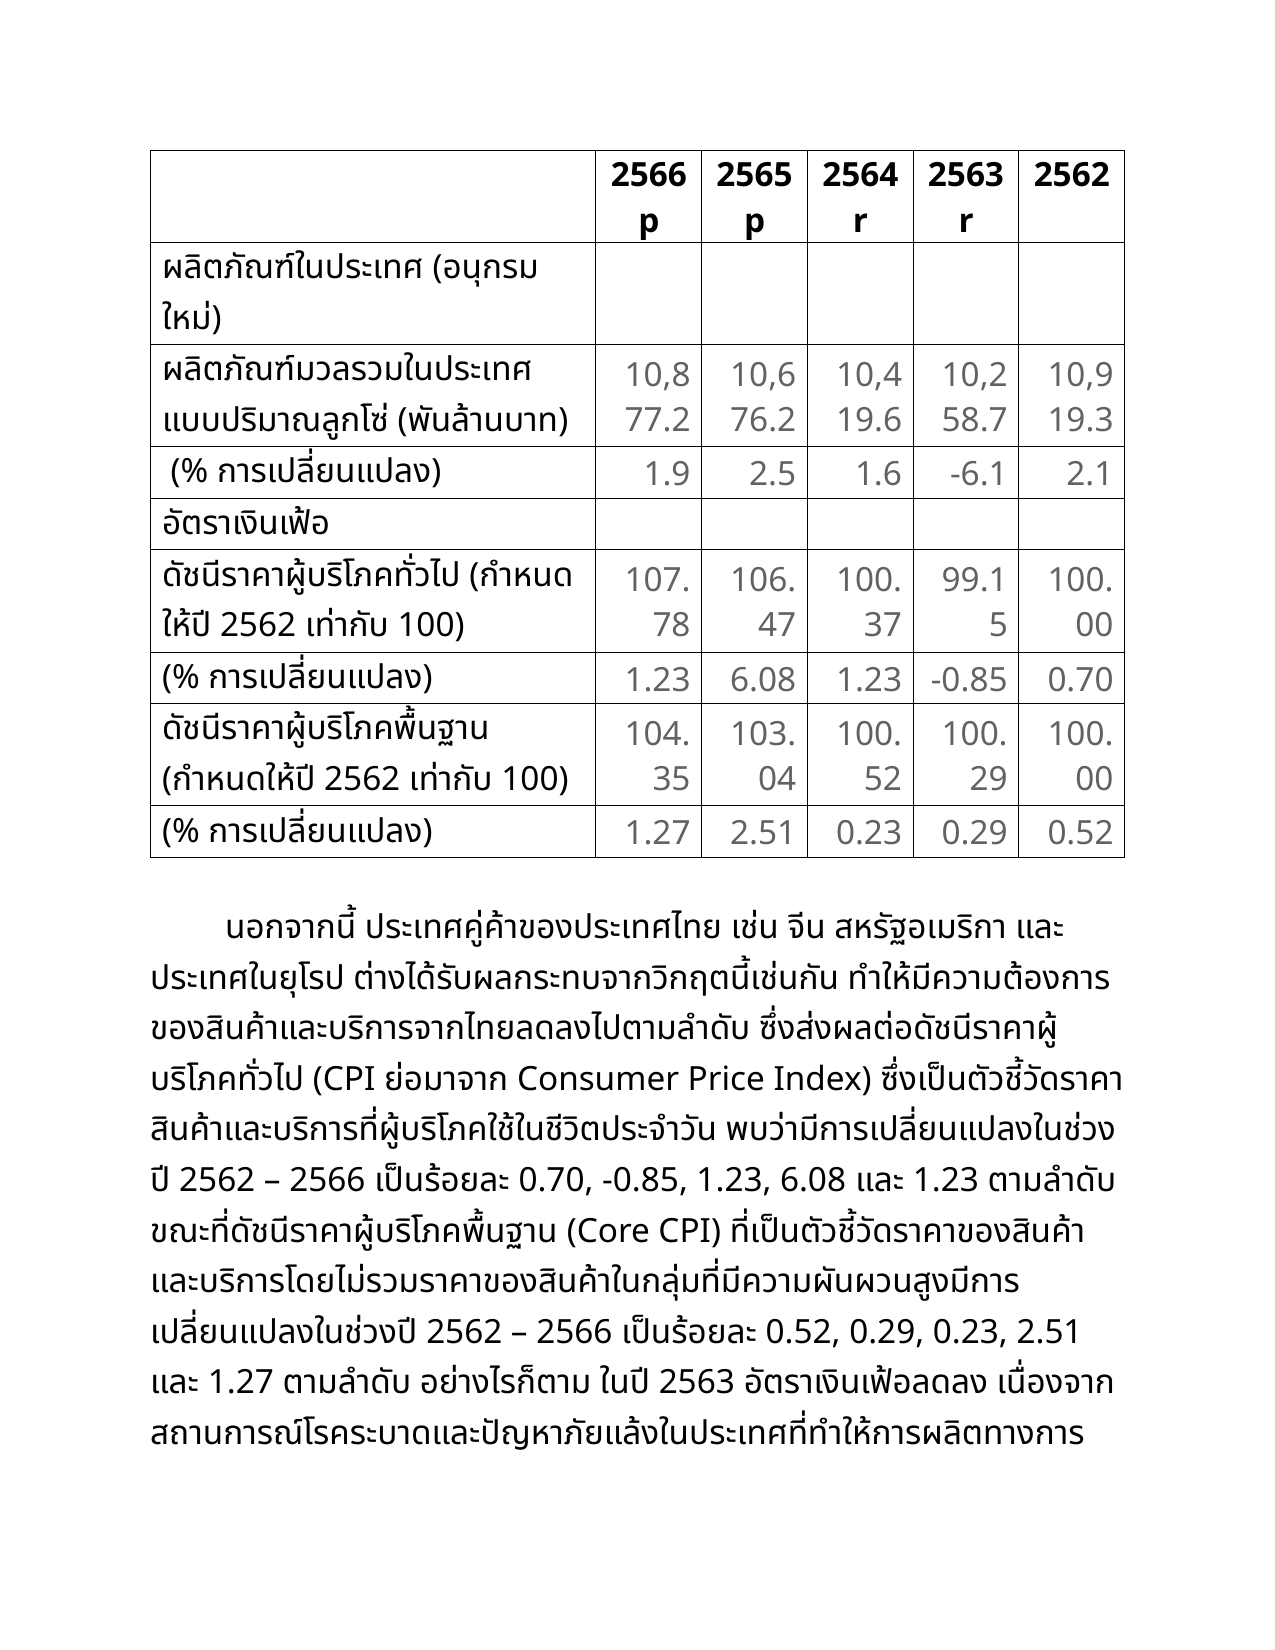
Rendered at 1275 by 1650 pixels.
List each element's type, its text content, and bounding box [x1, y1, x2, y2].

table_cell (% การเปลี่ยนแปลง) [151, 447, 595, 498]
table_cell ผลิตภัณฑ์มวลรวมในประเทศ แบบปริมาณลูกโซ่ (พันล้านบาท) [151, 345, 595, 446]
table_cell [1019, 243, 1124, 344]
table_cell [808, 499, 913, 549]
table_header 2565 p [702, 151, 807, 242]
table_header 2562 [1019, 151, 1124, 242]
table_cell 0.23 [808, 806, 913, 857]
table_cell 0.52 [1019, 806, 1124, 857]
table_header 2564 r [808, 151, 913, 242]
table_cell [914, 243, 1018, 344]
table_cell 6.08 [702, 653, 807, 703]
table_cell 10,919.3 [1019, 345, 1124, 446]
table_cell -0.85 [914, 653, 1018, 703]
table_cell -6.1 [914, 447, 1018, 498]
table_cell 10,676.2 [702, 345, 807, 446]
table_cell [702, 499, 807, 549]
table_cell ดัชนีราคาผู้บริโภคทั่วไป (กำหนดให้ปี 2562 เท่ากับ 100) [151, 550, 595, 652]
table_cell 100.37 [808, 550, 913, 652]
table_cell [596, 499, 701, 549]
table_cell 1.23 [596, 653, 701, 703]
table_header [151, 151, 595, 242]
table_cell 104.35 [596, 704, 701, 805]
table_cell 10,877.2 [596, 345, 701, 446]
table_cell 99.15 [914, 550, 1018, 652]
table_cell 10,258.7 [914, 345, 1018, 446]
table_cell 100.52 [808, 704, 913, 805]
table_cell 1.27 [596, 806, 701, 857]
table_cell 100.00 [1019, 704, 1124, 805]
table_cell [914, 499, 1018, 549]
table_cell 0.29 [914, 806, 1018, 857]
table_cell 1.23 [808, 653, 913, 703]
table_cell 106.47 [702, 550, 807, 652]
table_cell [1019, 499, 1124, 549]
table_cell (% การเปลี่ยนแปลง) [151, 806, 595, 857]
table_cell อัตราเงินเฟ้อ [151, 499, 595, 549]
table_cell 103.04 [702, 704, 807, 805]
table_cell 1.6 [808, 447, 913, 498]
table_cell 0.70 [1019, 653, 1124, 703]
table_cell ดัชนีราคาผู้บริโภคพื้นฐาน (กำหนดให้ปี 2562 เท่ากับ 100) [151, 704, 595, 805]
table_header 2566 p [596, 151, 701, 242]
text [150, 903, 1125, 1459]
table_cell ผลิตภัณฑ์ในประเทศ (อนุกรมใหม่) [151, 243, 595, 344]
table_cell 1.9 [596, 447, 701, 498]
table_cell [596, 243, 701, 344]
table_header 2563 r [914, 151, 1018, 242]
table_cell 2.1 [1019, 447, 1124, 498]
table_cell 107.78 [596, 550, 701, 652]
table_cell (% การเปลี่ยนแปลง) [151, 653, 595, 703]
table_cell 10,419.6 [808, 345, 913, 446]
table_cell 100.00 [1019, 550, 1124, 652]
table_cell [808, 243, 913, 344]
table_cell 2.5 [702, 447, 807, 498]
table_cell 100.29 [914, 704, 1018, 805]
table_cell [702, 243, 807, 344]
table_cell 2.51 [702, 806, 807, 857]
